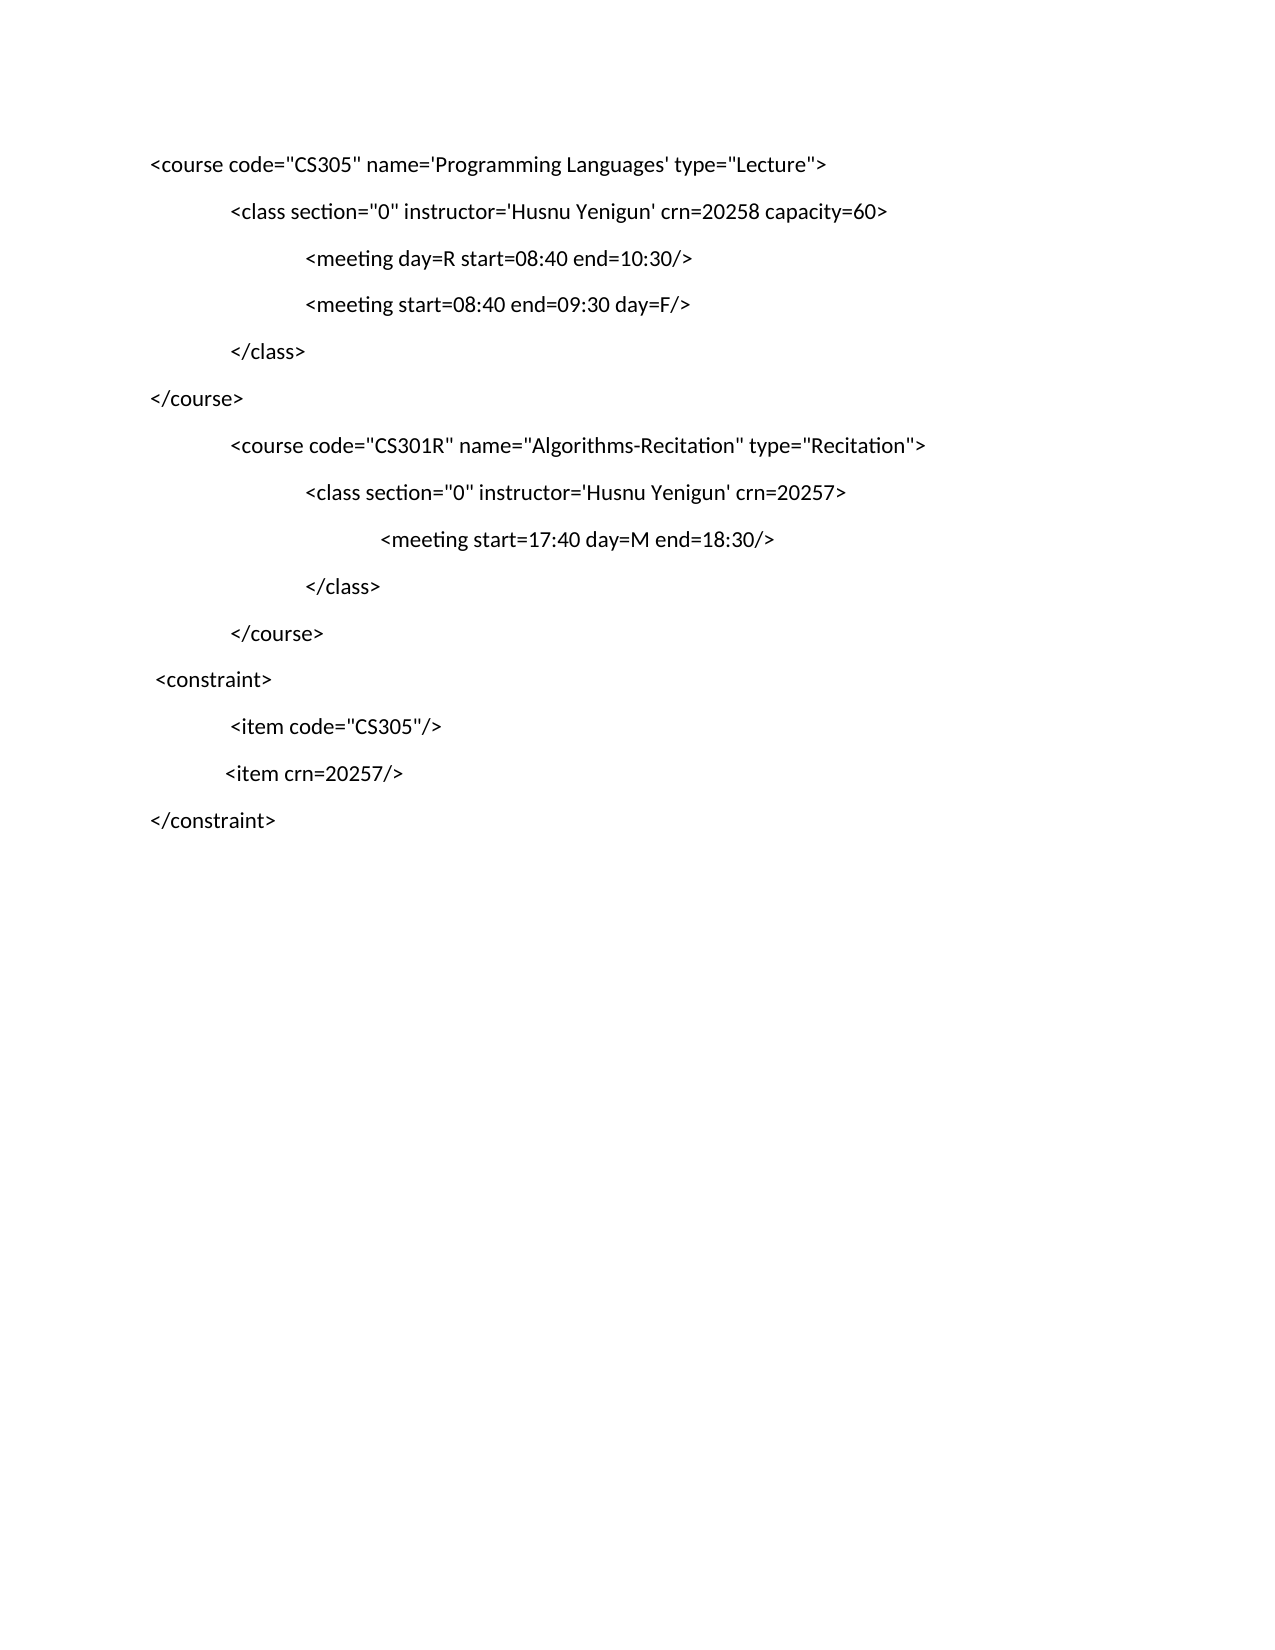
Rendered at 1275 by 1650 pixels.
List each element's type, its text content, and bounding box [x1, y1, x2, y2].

text <meeting start=17:40 day=M end=18:30/> [300, 525, 1125, 553]
text </class> [225, 337, 1125, 366]
text <meeting day=R start=08:40 end=10:30/> [225, 244, 1125, 272]
text <course code="CS305" name='Programming Languages' type="Lecture"> [150, 150, 1125, 178]
text </class> [225, 572, 1125, 600]
text <constraint> [150, 666, 1125, 694]
text <class section="0" instructor='Husnu Yenigun' crn=20257> [225, 478, 1125, 506]
text </course> [150, 384, 1125, 412]
text </constraint> [150, 806, 1125, 834]
text <item code="CS305"/> [150, 712, 1125, 741]
text <item crn=20257/> [150, 759, 1125, 787]
text </course> [150, 619, 1125, 647]
text <meeting start=08:40 end=09:30 day=F/> [225, 291, 1125, 319]
text <course code="CS301R" name="Algorithms-Recitation" type="Recitation"> [150, 431, 1125, 459]
text <class section="0" instructor='Husnu Yenigun' crn=20258 capacity=60> [150, 197, 1125, 225]
